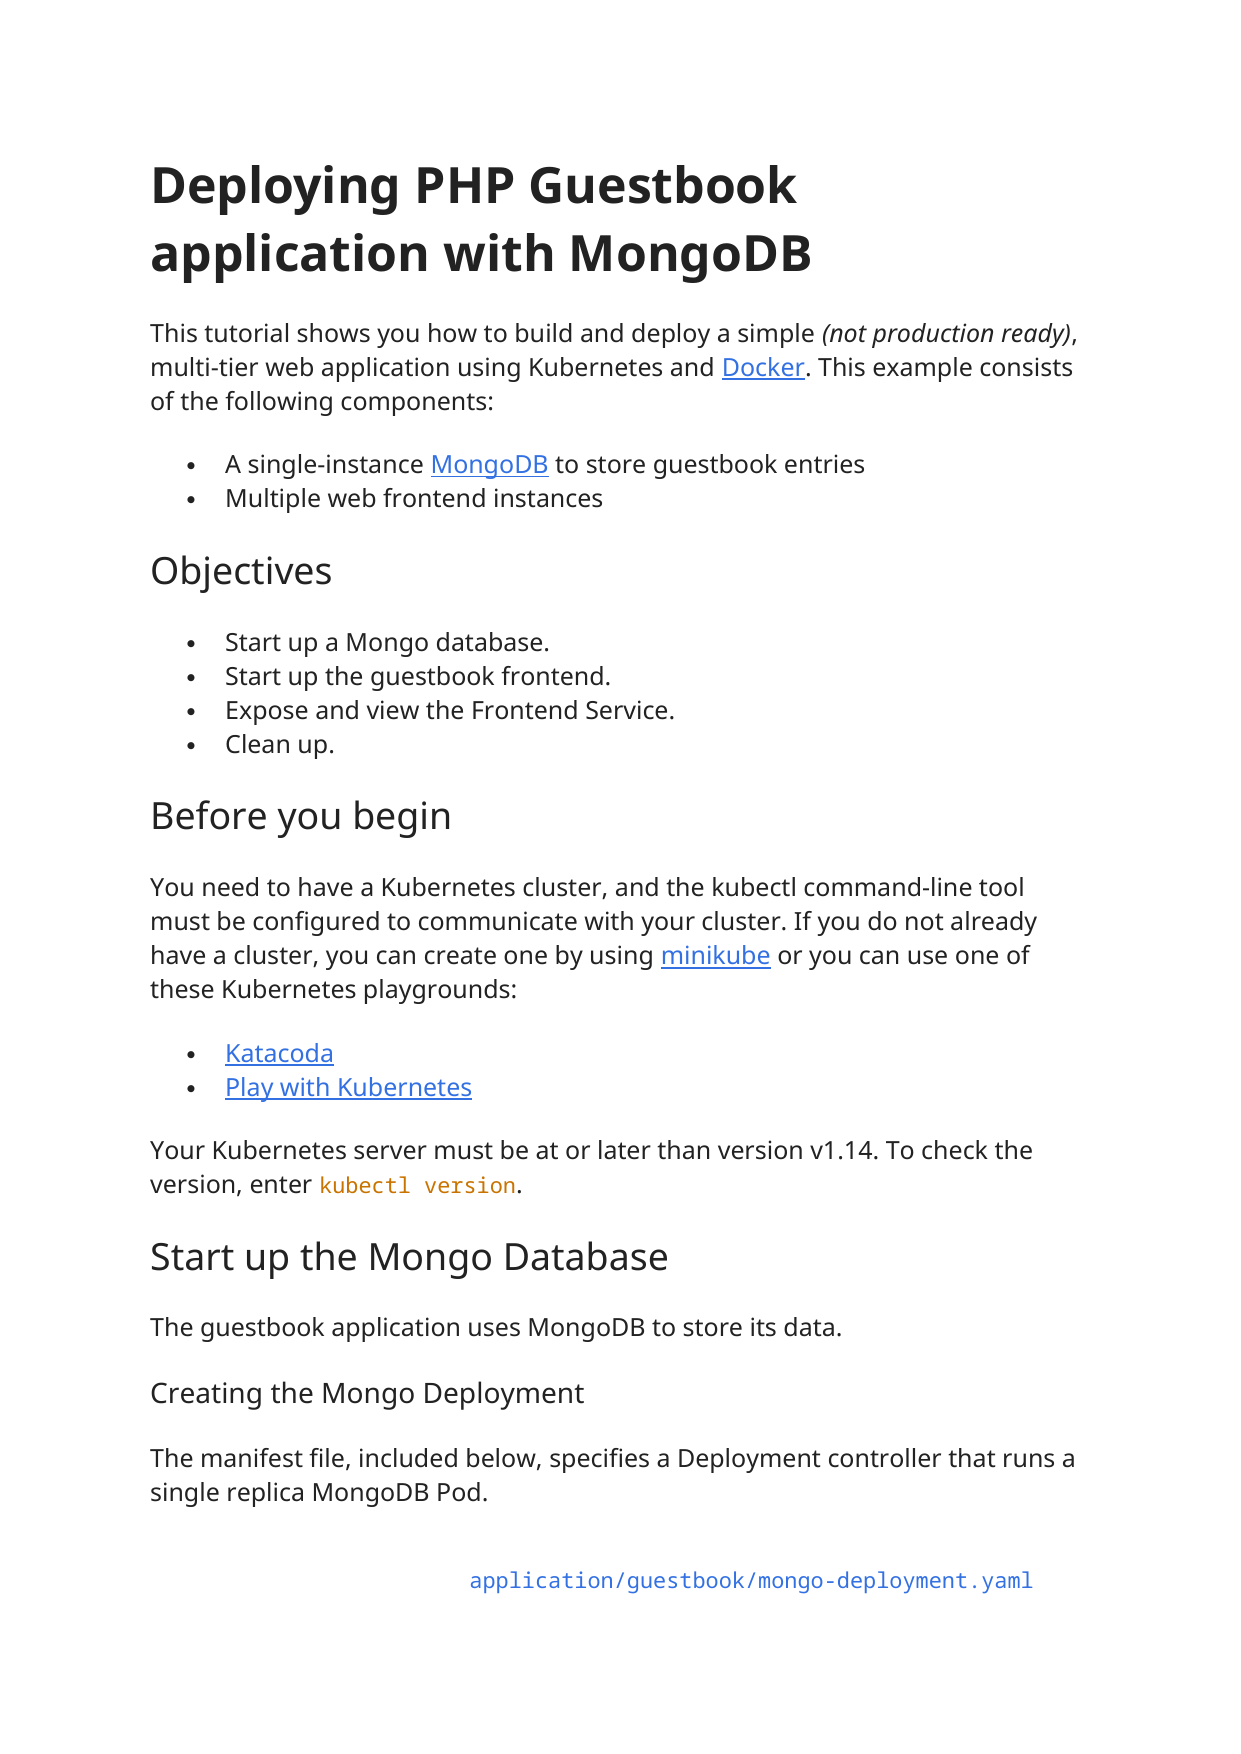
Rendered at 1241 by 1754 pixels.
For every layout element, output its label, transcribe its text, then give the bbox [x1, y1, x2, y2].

text Your Kubernetes server must be at or later than version v1.14. To check the version, enter kubectl version. [522, 1133, 1090, 1201]
text Creating the Mongo Deployment [150, 1373, 1090, 1412]
text Deploying PHP Guestbook application with MongoDB [150, 150, 1090, 286]
list Play with Kubernetes [187, 1069, 1090, 1103]
text Before you begin [150, 790, 1090, 841]
list Katacoda [187, 1035, 1090, 1069]
text This tutorial shows you how to build and deploy a simple (not production ready), multi-tier web application using Kubernetes and Docker. This example consists of the following components: [150, 315, 1090, 418]
list Multiple web frontend instances [187, 481, 1090, 515]
text Start up the Mongo Database [150, 1230, 1090, 1281]
list A single-instance MongoDB to store guestbook entries [187, 447, 1090, 481]
text The guestbook application uses MongoDB to store its data. [150, 1310, 1090, 1344]
text The manifest file, included below, specifies a Deployment controller that runs a single replica MongoDB Pod. [150, 1441, 1090, 1509]
text You need to have a Kubernetes cluster, and the kubectl command-line tool must be configured to communicate with your cluster. If you do not already have a cluster, you can create one by using minikube or you can use one of these Kubernetes playgrounds: [150, 870, 1090, 1006]
text application/guestbook/mongo-deployment.yaml [150, 1538, 1090, 1596]
list Clean up. [187, 726, 1090, 761]
text Objectives [150, 544, 1090, 595]
list Start up a Mongo database. [187, 624, 1090, 658]
list Expose and view the Frontend Service. [187, 692, 1090, 726]
list Start up the guestbook frontend. [187, 658, 1090, 692]
